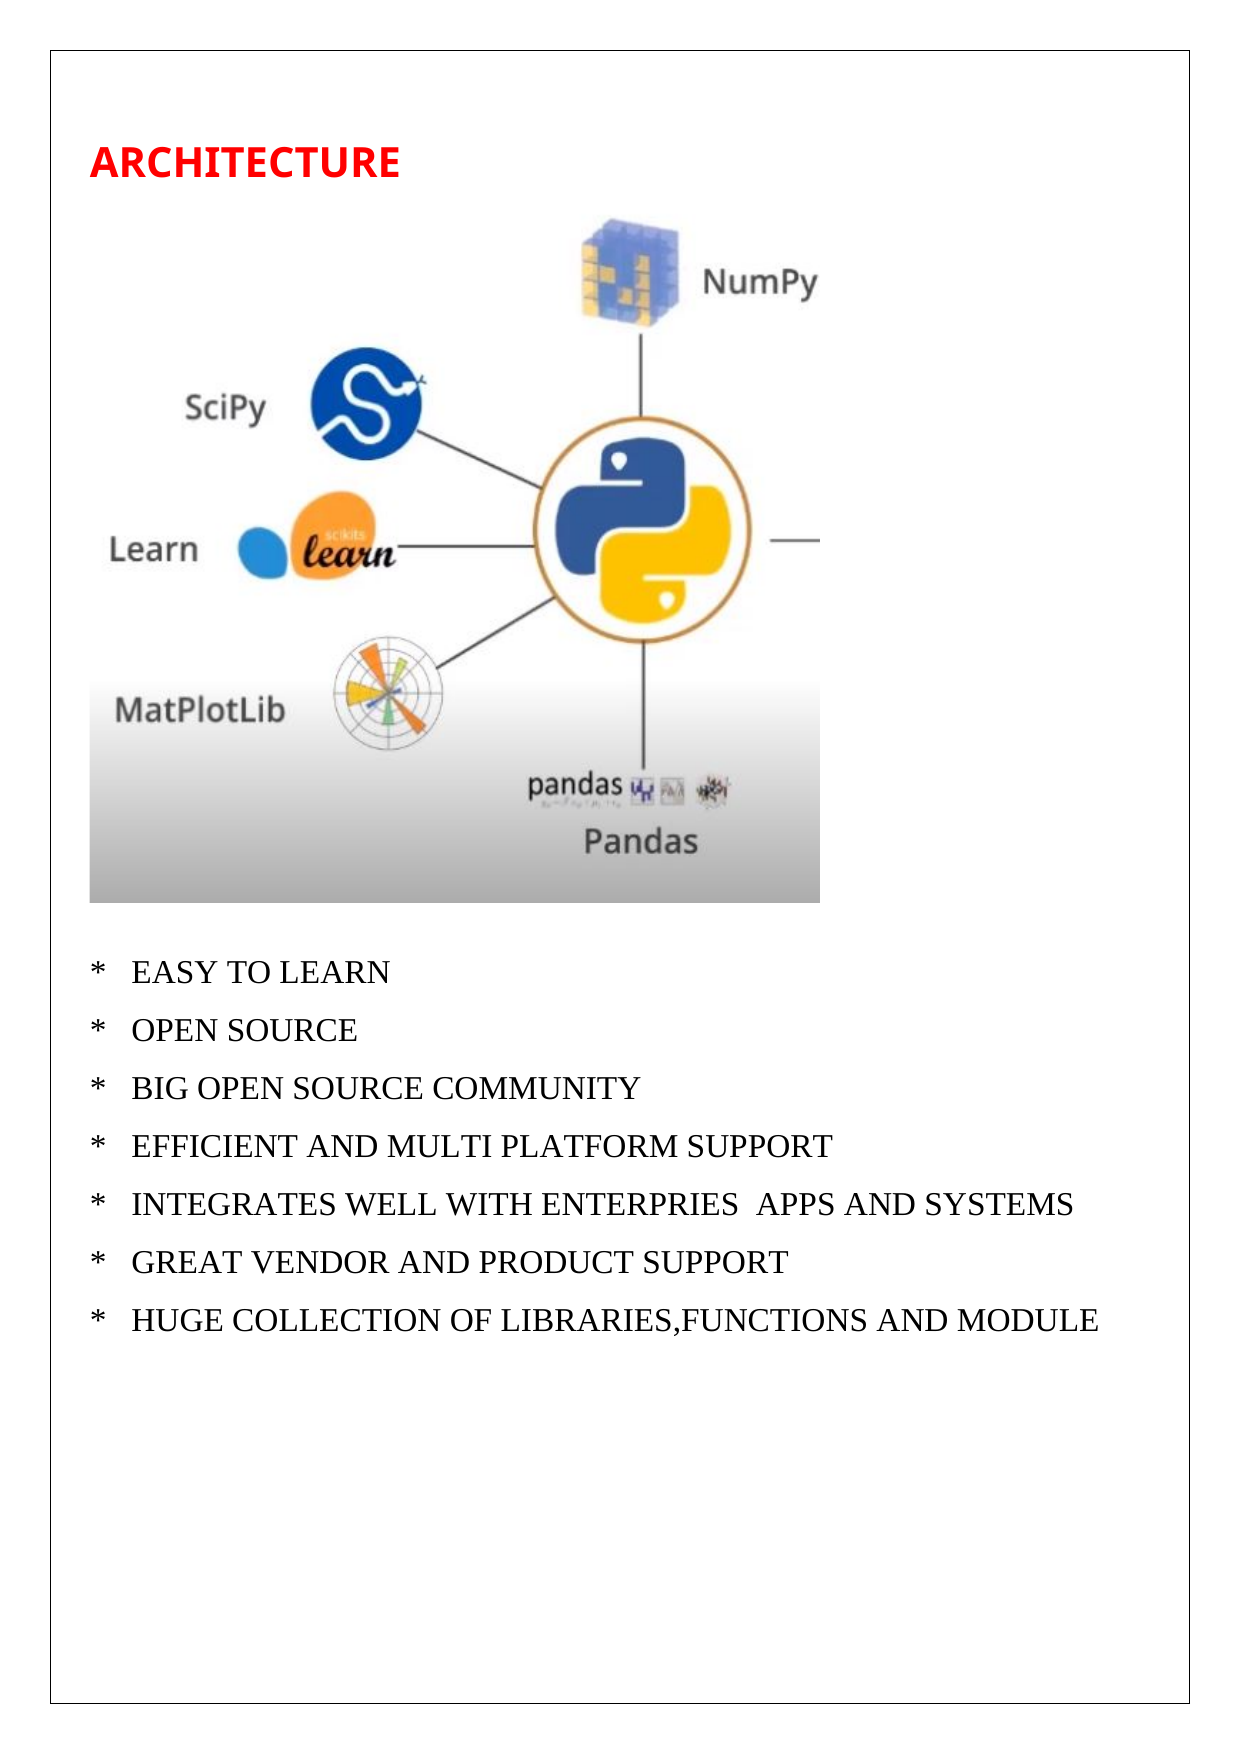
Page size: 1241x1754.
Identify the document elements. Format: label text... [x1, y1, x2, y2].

picture [89, 211, 820, 903]
text * EFFICIENT AND MULTI PLATFORM SUPPORT [89, 1127, 1117, 1165]
text * HUGE COLLECTION OF LIBRARIES,FUNCTIONS AND MODULE [89, 1301, 1117, 1339]
text * OPEN SOURCE [89, 1011, 1117, 1049]
text * INTEGRATES WELL WITH ENTERPRIES APPS AND SYSTEMS [89, 1185, 1117, 1223]
text * EASY TO LEARN [89, 922, 1117, 991]
text * GREAT VENDOR AND PRODUCT SUPPORT [89, 1243, 1117, 1281]
text * BIG OPEN SOURCE COMMUNITY [89, 1069, 1117, 1107]
text ARCHITECTURE [89, 133, 1117, 190]
